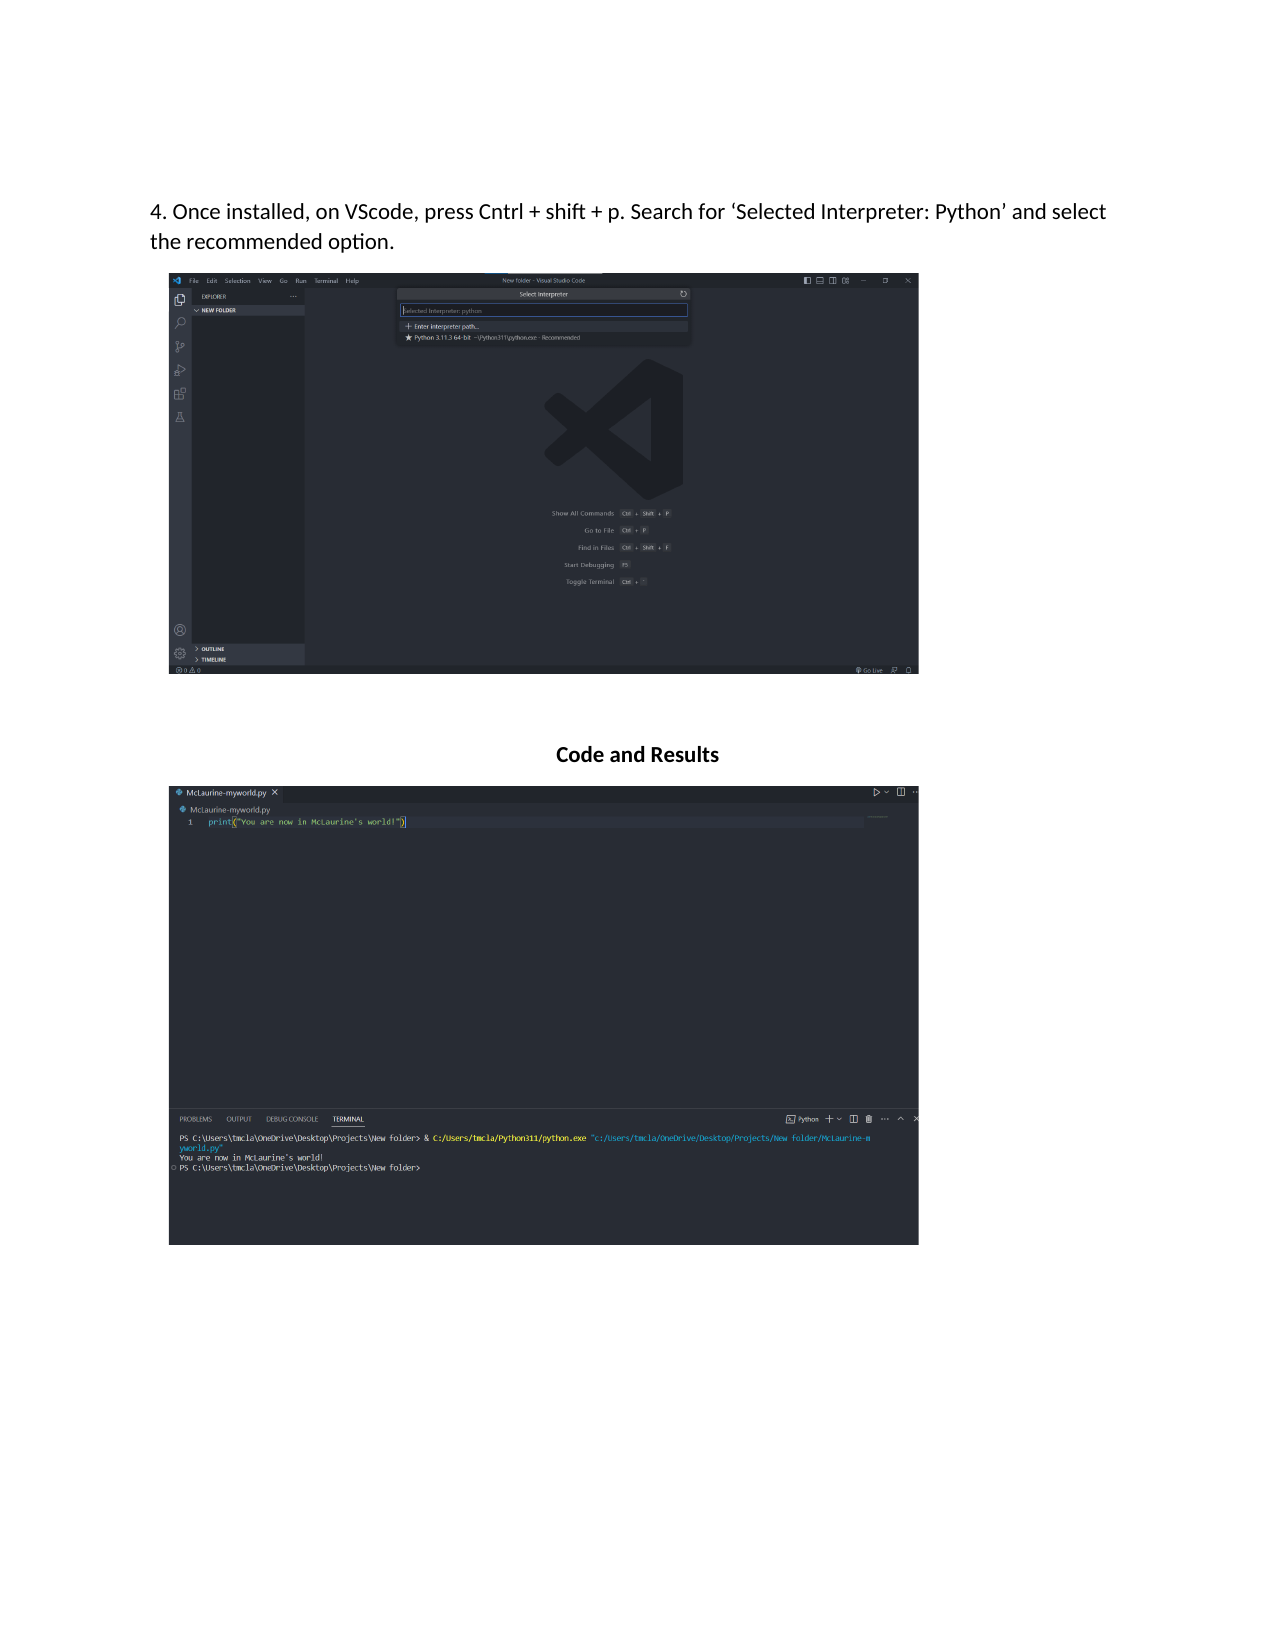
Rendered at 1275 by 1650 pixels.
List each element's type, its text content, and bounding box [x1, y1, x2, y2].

text 4. Once installed, on VScode, press Cntrl + shift + p. Search for ‘Selected Interpreter: Python’ and select the recommended option. [150, 197, 1125, 255]
text Code and Results [150, 740, 1125, 768]
